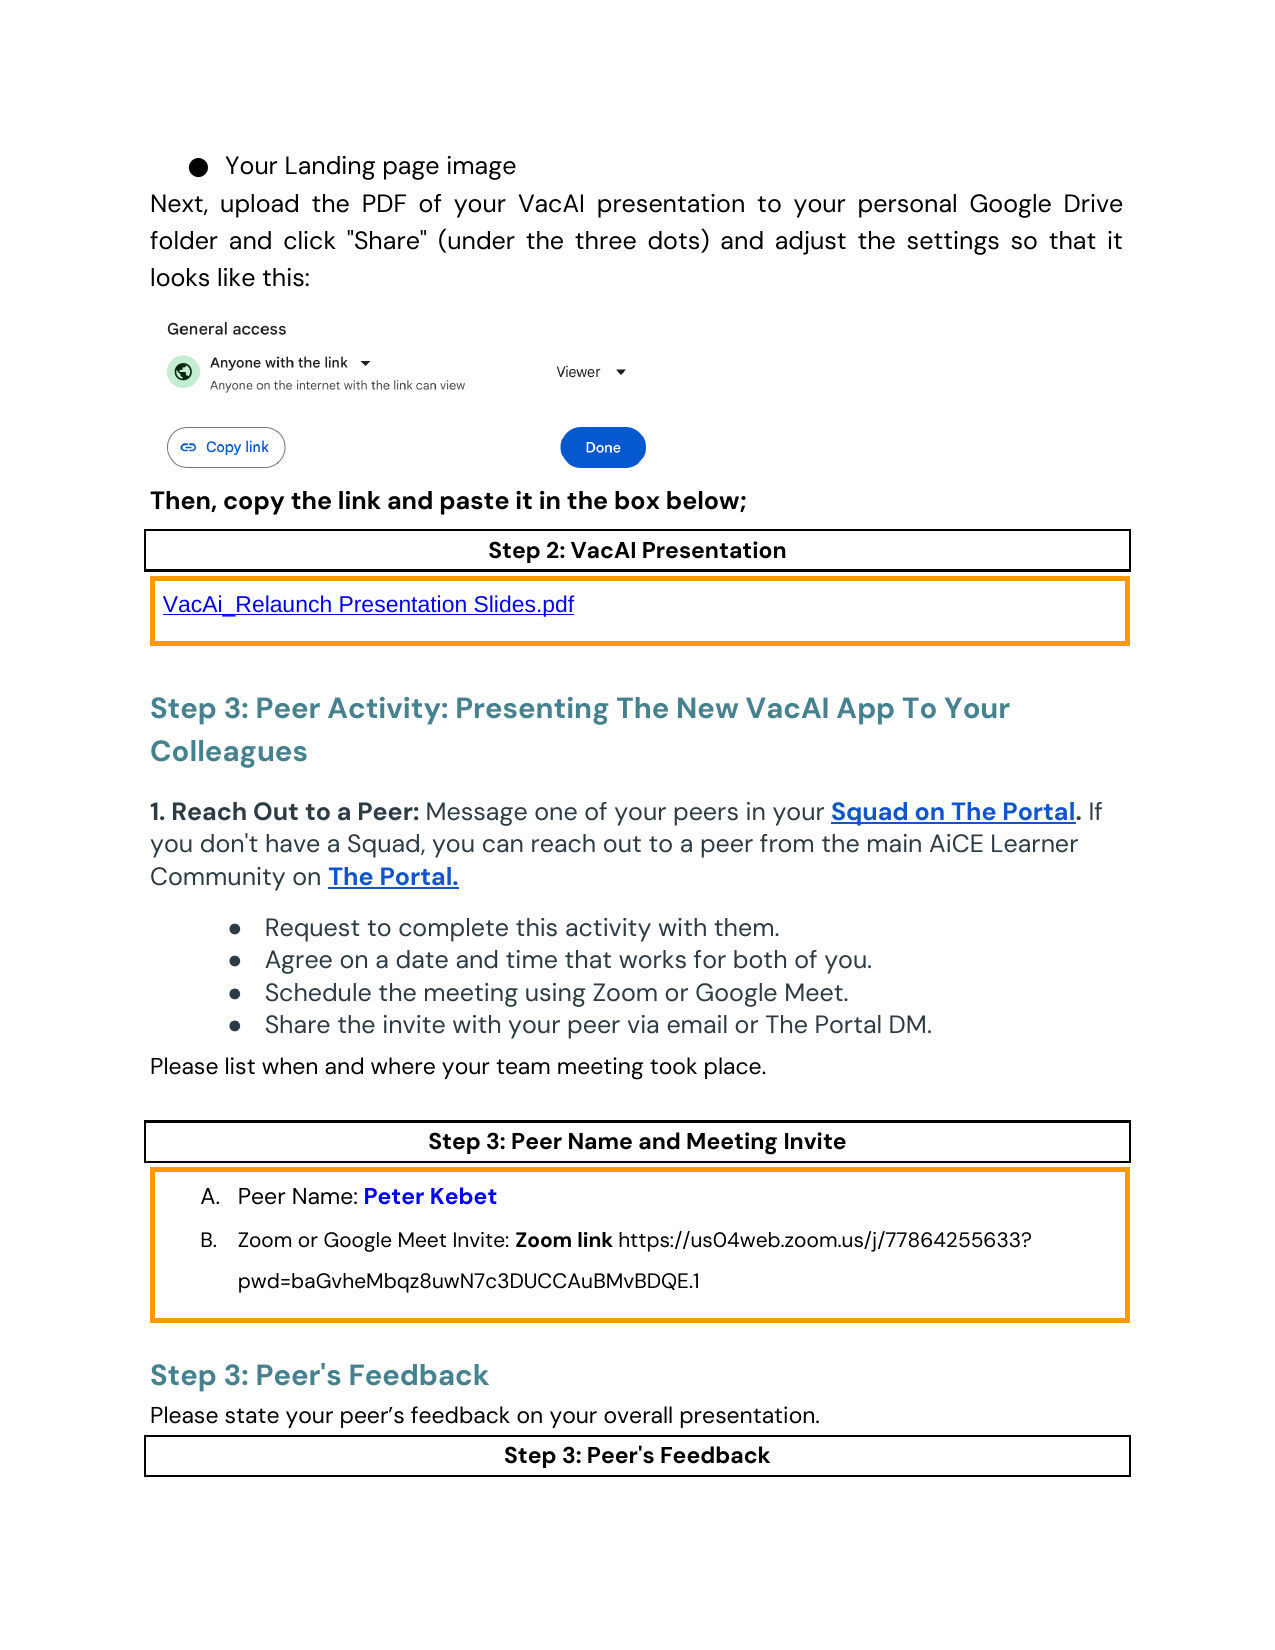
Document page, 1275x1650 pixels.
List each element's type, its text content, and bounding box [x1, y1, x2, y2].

table_header Peer Name: Peter Kebet Zoom or Google Meet Invite: Zoom link https://us04web.zoom.us/j/77864255633?pwd=baGvheMbqz8uwN7c3DUCCAuBMvBDQE.1 [155, 1172, 1125, 1318]
text Step 3: Peer's Feedback [146, 1437, 1129, 1475]
text Step 3: Peer Name and Meeting Invite [146, 1123, 1129, 1161]
text Step 3: Peer Activity: Presenting The New VacAI App To Your Colleagues [150, 689, 1125, 771]
text Next, upload the PDF of your VacAI presentation to your personal Google Drive folder and click "Share" (under the three dots) and adjust the settings so that it looks like this: [150, 187, 1125, 294]
list Schedule the meeting using Zoom or Google Meet. [227, 977, 1125, 1009]
list Agree on a date and time that works for both of you. [227, 944, 1125, 977]
text 1. Reach Out to a Peer: Message one of your peers in your Squad on The Portal. If you don't have a Squad, you can reach out to a peer from the main AiCE Learner Community on The Portal. [150, 795, 1125, 893]
text Step 2: VacAI Presentation [146, 531, 1129, 569]
list Your Landing page image [187, 150, 1125, 182]
table_header VacAi_Relaunch Presentation Slides.pdf [155, 581, 1125, 641]
text Please list when and where your team meeting took place. [150, 1052, 1125, 1082]
subtitle Then, copy the link and paste it in the box below; [150, 484, 1125, 517]
text Step 3: Peer's Feedback [150, 1357, 1125, 1395]
list Request to complete this activity with them. [227, 912, 1125, 944]
text Please state your peer’s feedback on your overall presentation. [150, 1401, 1125, 1430]
list Share the invite with your peer via email or The Portal DM. [227, 1009, 1125, 1042]
picture [150, 299, 658, 481]
